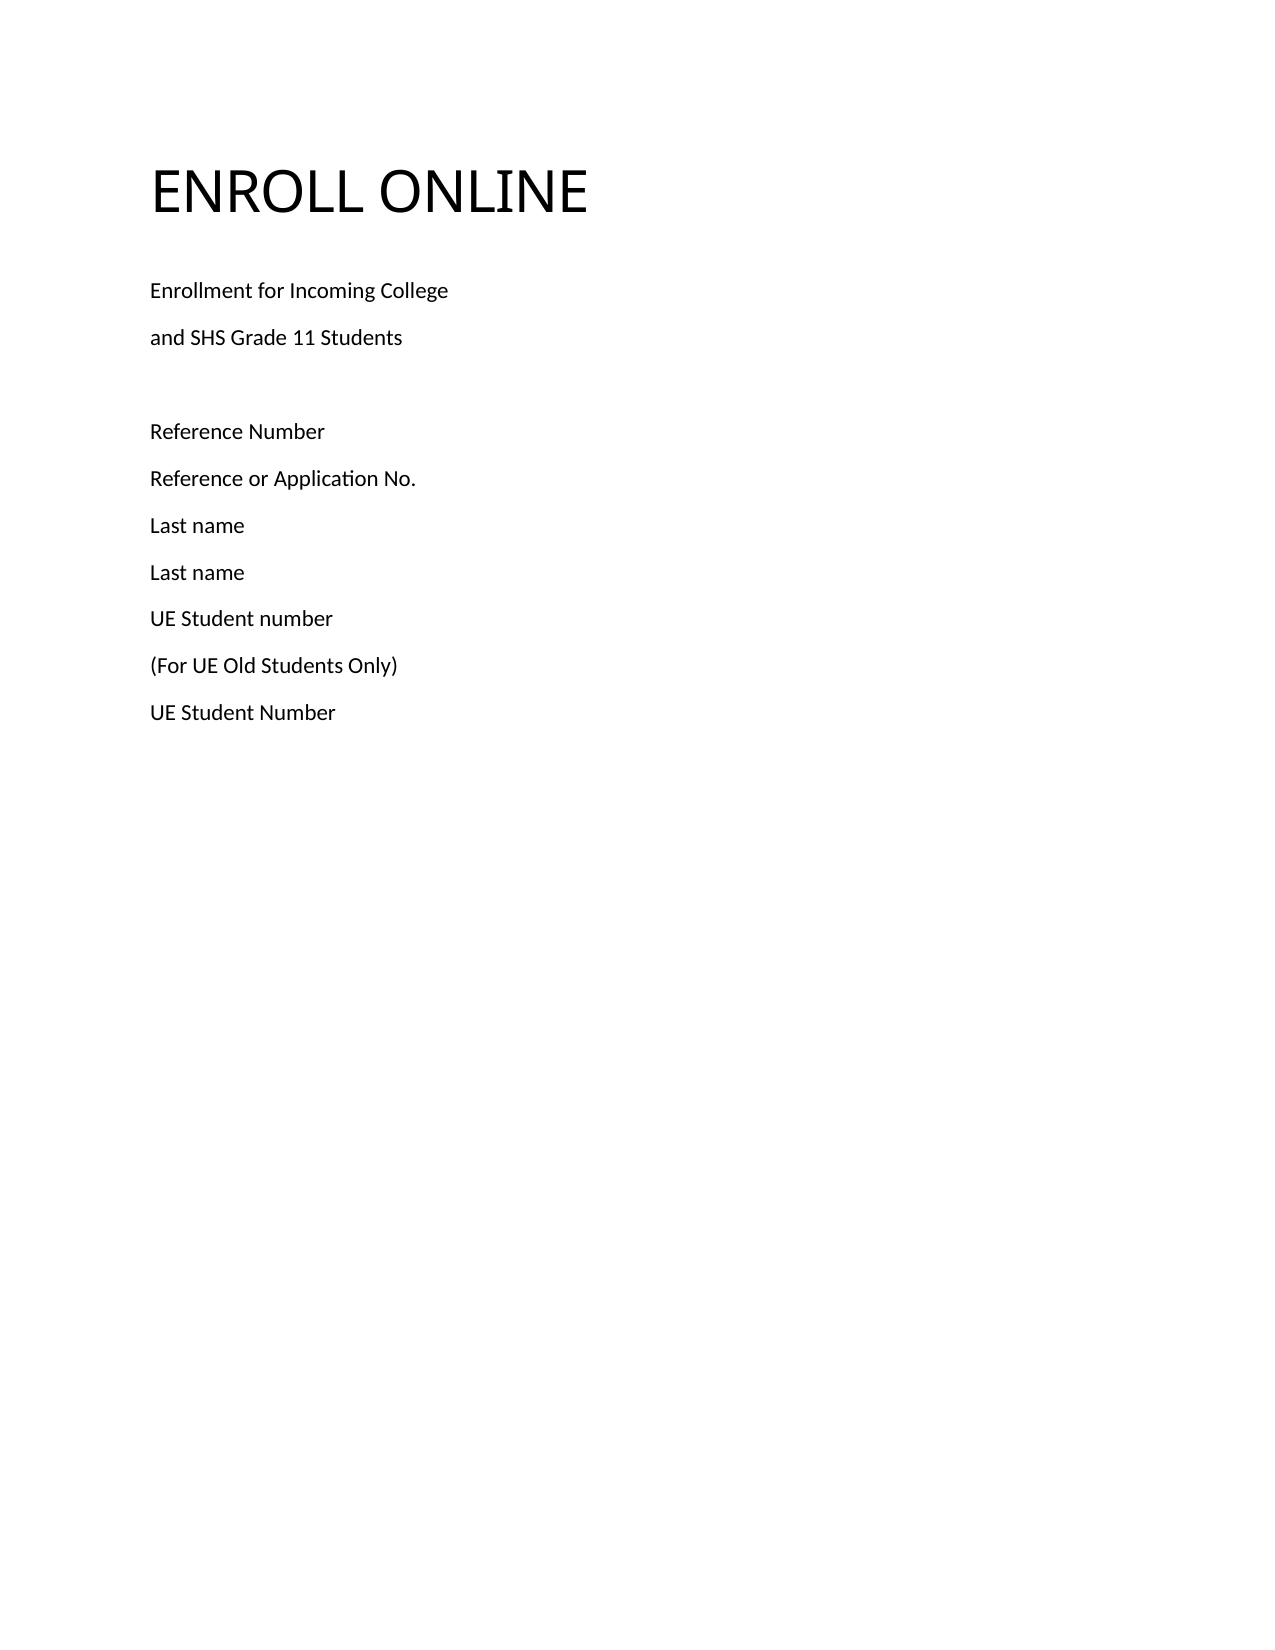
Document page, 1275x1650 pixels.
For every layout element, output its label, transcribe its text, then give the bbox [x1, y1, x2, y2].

text Reference or Application No. [150, 464, 1125, 492]
text Last name [150, 558, 1125, 586]
text (For UE Old Students Only) [150, 651, 1125, 679]
text Enrollment for Incoming College [150, 276, 1125, 304]
title ENROLL ONLINE [150, 150, 1125, 229]
text Last name [150, 511, 1125, 539]
text UE Student Number [150, 698, 1125, 726]
text and SHS Grade 11 Students [150, 323, 1125, 351]
text Reference Number [150, 417, 1125, 445]
text UE Student number [150, 604, 1125, 632]
